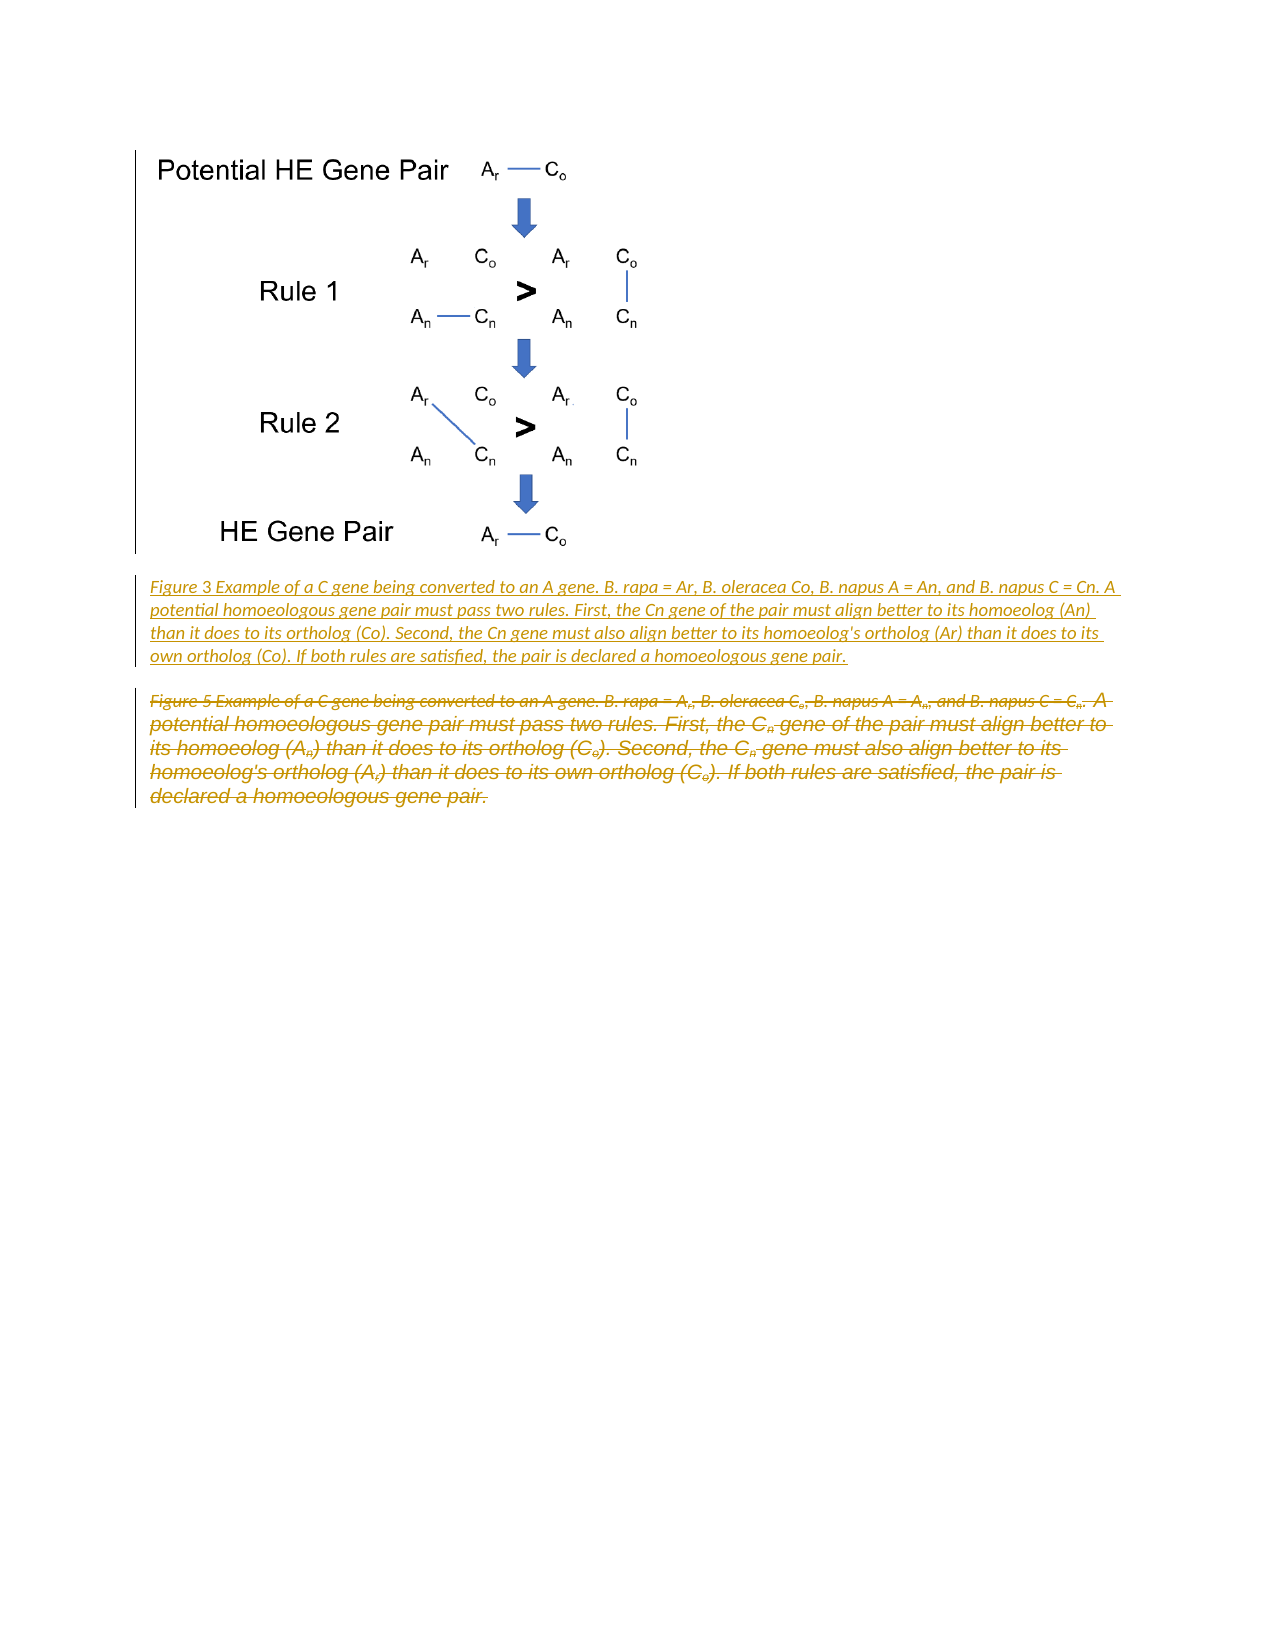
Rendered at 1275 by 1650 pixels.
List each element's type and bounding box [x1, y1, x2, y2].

picture [150, 150, 664, 555]
